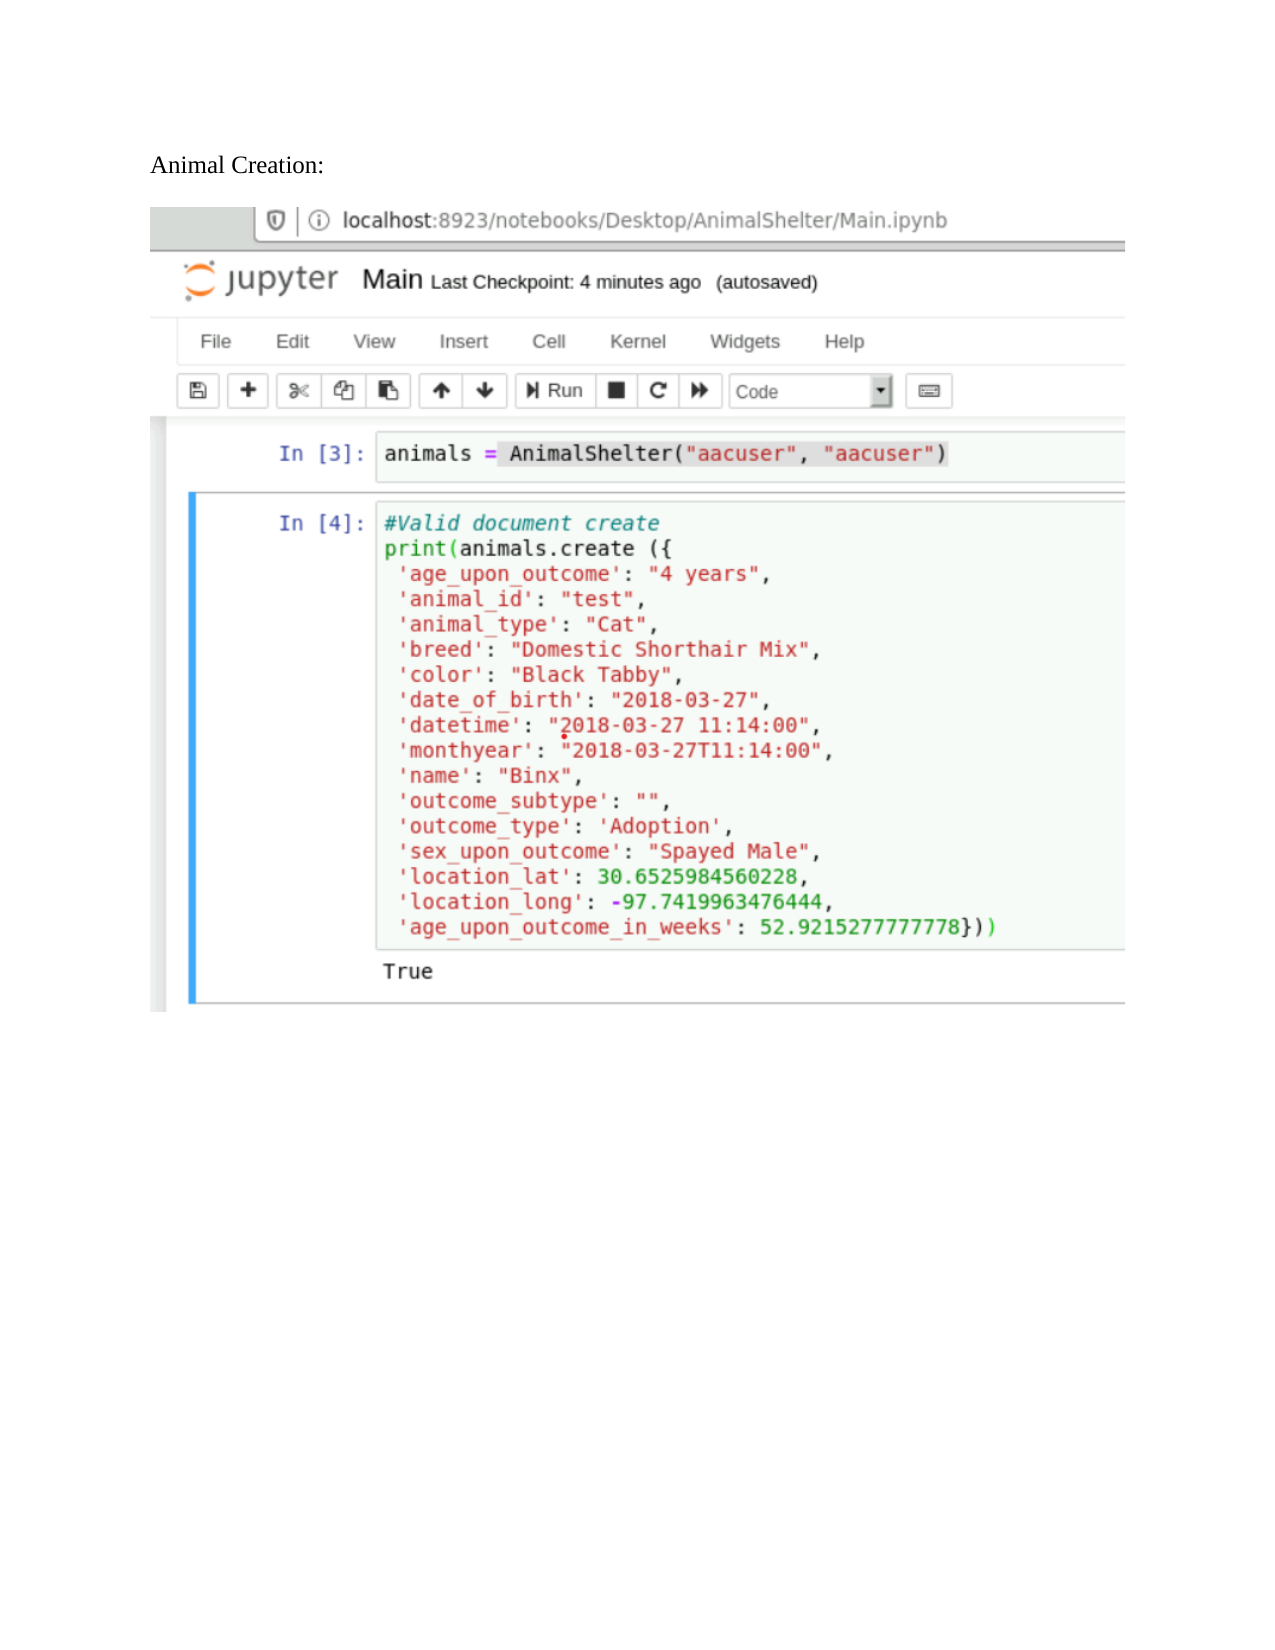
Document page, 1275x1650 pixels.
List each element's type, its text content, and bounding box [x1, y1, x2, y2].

text Animal Creation: [150, 150, 1125, 207]
picture [150, 207, 1125, 1012]
